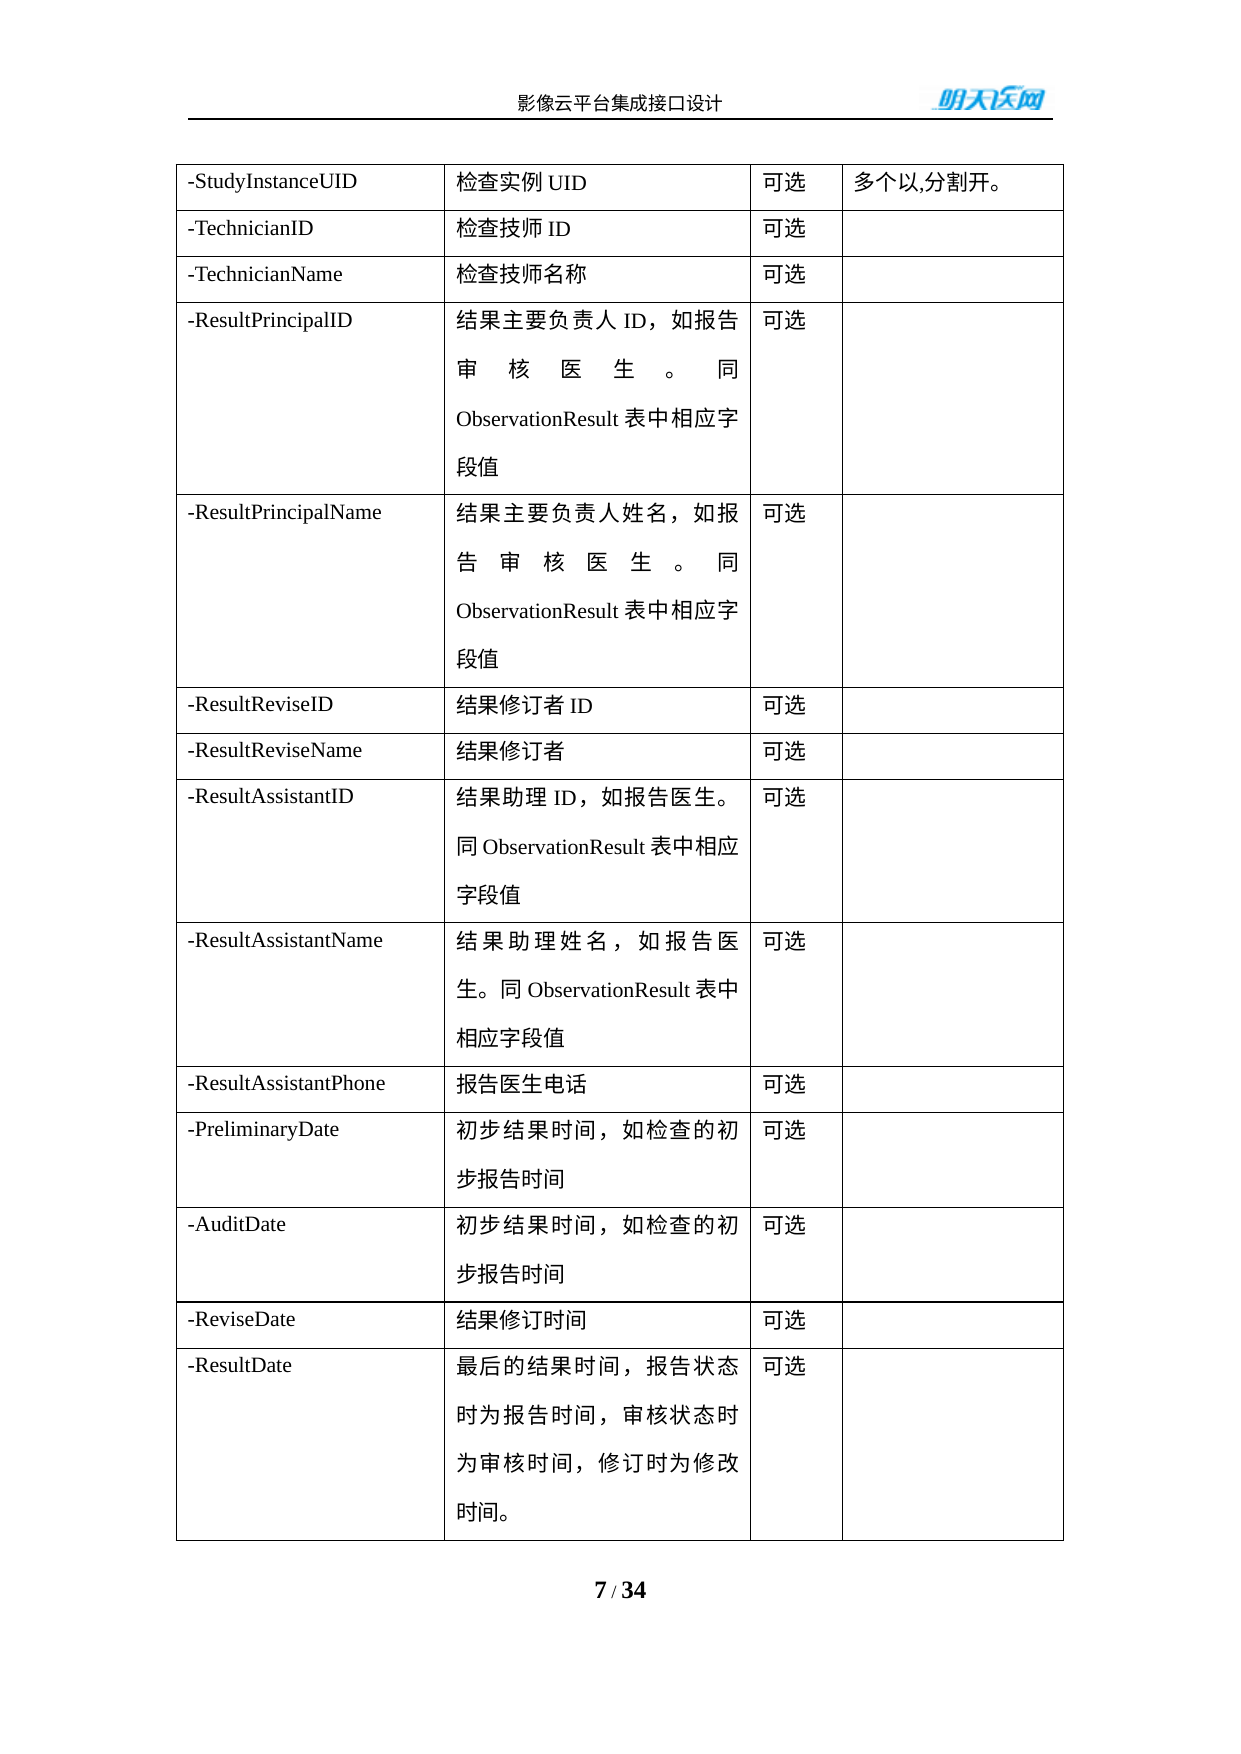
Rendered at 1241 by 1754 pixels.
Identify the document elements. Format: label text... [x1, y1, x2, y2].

table_cell 检查技师ID [445, 211, 750, 256]
table_cell 可选 [751, 257, 842, 302]
table_cell [843, 734, 1063, 779]
table_cell 可选 [751, 780, 842, 922]
table_cell 最后的结果时间，报告状态时为报告时间，审核状态时为审核时间，修订时为修改时间。 [445, 1349, 750, 1540]
table_cell 结果修订者 [445, 734, 750, 779]
table_cell -ResultDate [177, 1349, 444, 1540]
table_cell -ResultPrincipalName [177, 495, 444, 687]
table_cell -ResultReviseID [177, 688, 444, 733]
table_cell [843, 1349, 1063, 1540]
table_cell 结果助理姓名，如报告医生。同ObservationResult表中相应字段值 [445, 923, 750, 1066]
table_cell 可选 [751, 734, 842, 779]
table_cell 初步结果时间，如检查的初步报告时间 [445, 1113, 750, 1207]
table_cell 检查技师名称 [445, 257, 750, 302]
table_cell -ResultReviseName [177, 734, 444, 779]
table_cell [843, 688, 1063, 733]
table_cell -PreliminaryDate [177, 1113, 444, 1207]
table_cell [843, 303, 1063, 494]
table_cell 可选 [751, 1113, 842, 1207]
table_cell 可选 [751, 1208, 842, 1301]
table_cell 可选 [751, 495, 842, 687]
table_cell [843, 257, 1063, 302]
table_cell -ReviseDate [177, 1303, 444, 1347]
table_cell 初步结果时间，如检查的初步报告时间 [445, 1208, 750, 1301]
table_cell 可选 [751, 1303, 842, 1347]
table_cell 可选 [751, 303, 842, 494]
table_cell [843, 780, 1063, 922]
table_cell -ResultAssistantName [177, 923, 444, 1066]
table_cell 结果修订者ID [445, 688, 750, 733]
table_cell 报告医生电话 [445, 1067, 750, 1112]
table_cell 可选 [751, 1349, 842, 1540]
table_cell [843, 923, 1063, 1066]
table_cell 结果主要负责人姓名，如报告审核医生。同ObservationResult表中相应字段值 [445, 495, 750, 687]
table_cell -AuditDate [177, 1208, 444, 1301]
table_cell -StudyInstanceUID [177, 165, 444, 210]
picture [918, 85, 1055, 110]
table_cell [843, 1303, 1063, 1347]
table_cell -TechnicianName [177, 257, 444, 302]
table_cell 多个以,分割开。 [843, 165, 1063, 210]
table_cell 可选 [751, 211, 842, 256]
table_cell [843, 211, 1063, 256]
table_cell -TechnicianID [177, 211, 444, 256]
table_cell [843, 1208, 1063, 1301]
table_cell [843, 495, 1063, 687]
table_cell 可选 [751, 923, 842, 1066]
table_cell -ResultAssistantPhone [177, 1067, 444, 1112]
table_cell 可选 [751, 165, 842, 210]
table_cell 可选 [751, 1067, 842, 1112]
table_cell 检查实例UID [445, 165, 750, 210]
table_cell [843, 1113, 1063, 1207]
table_cell 结果修订时间 [445, 1303, 750, 1347]
table_cell 结果助理ID，如报告医生。同ObservationResult表中相应字段值 [445, 780, 750, 922]
table_cell -ResultPrincipalID [177, 303, 444, 494]
table_cell 结果主要负责人ID，如报告审核医生。同ObservationResult表中相应字段值 [445, 303, 750, 494]
table_cell 可选 [751, 688, 842, 733]
table_cell -ResultAssistantID [177, 780, 444, 922]
table_cell [843, 1067, 1063, 1112]
